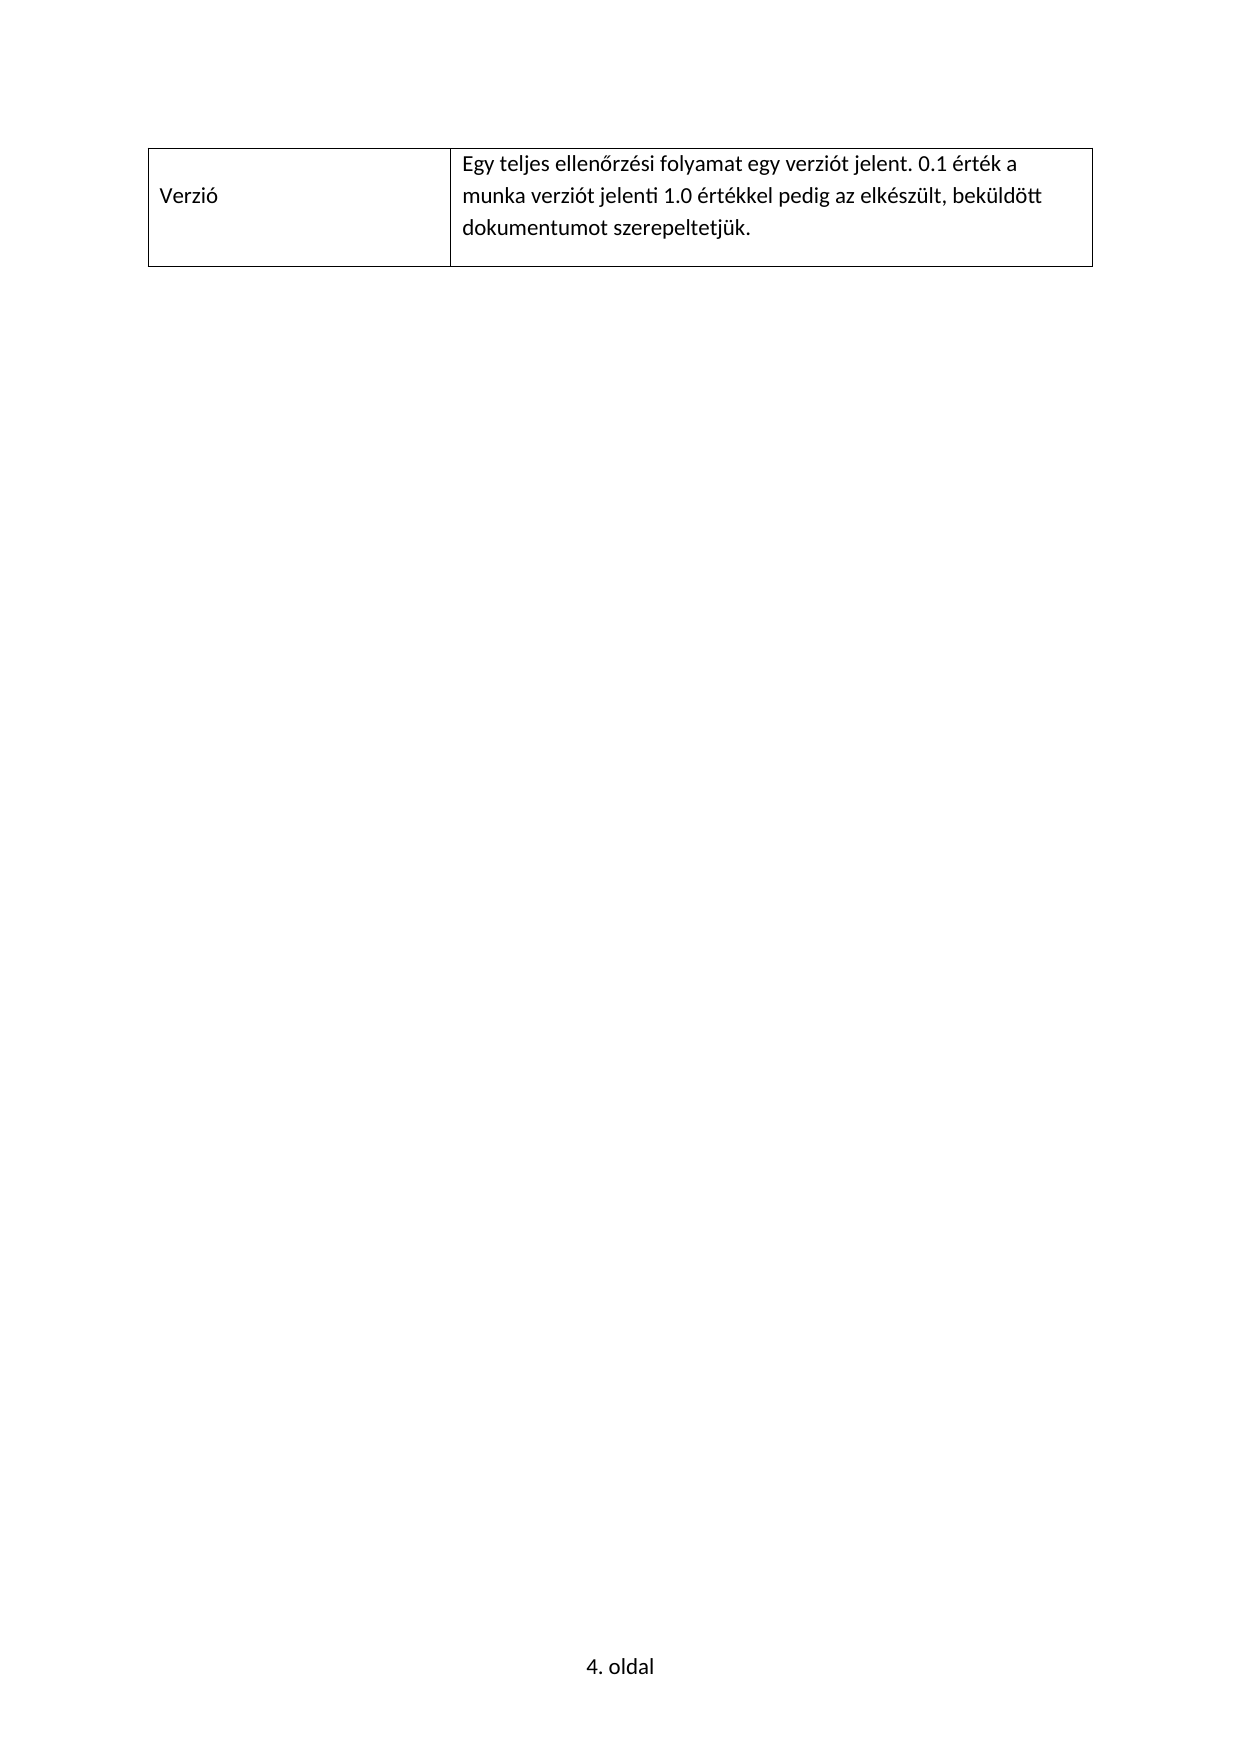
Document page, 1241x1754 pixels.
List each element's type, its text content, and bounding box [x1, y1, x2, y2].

table_cell Verzió [149, 149, 450, 266]
table_cell Egy teljes ellenőrzési folyamat egy verziót jelent. 0.1 érték a munka verziót jelenti 1.0 értékkel pedig az elkészült, beküldött dokumentumot szerepeltetjük. [451, 149, 1092, 266]
